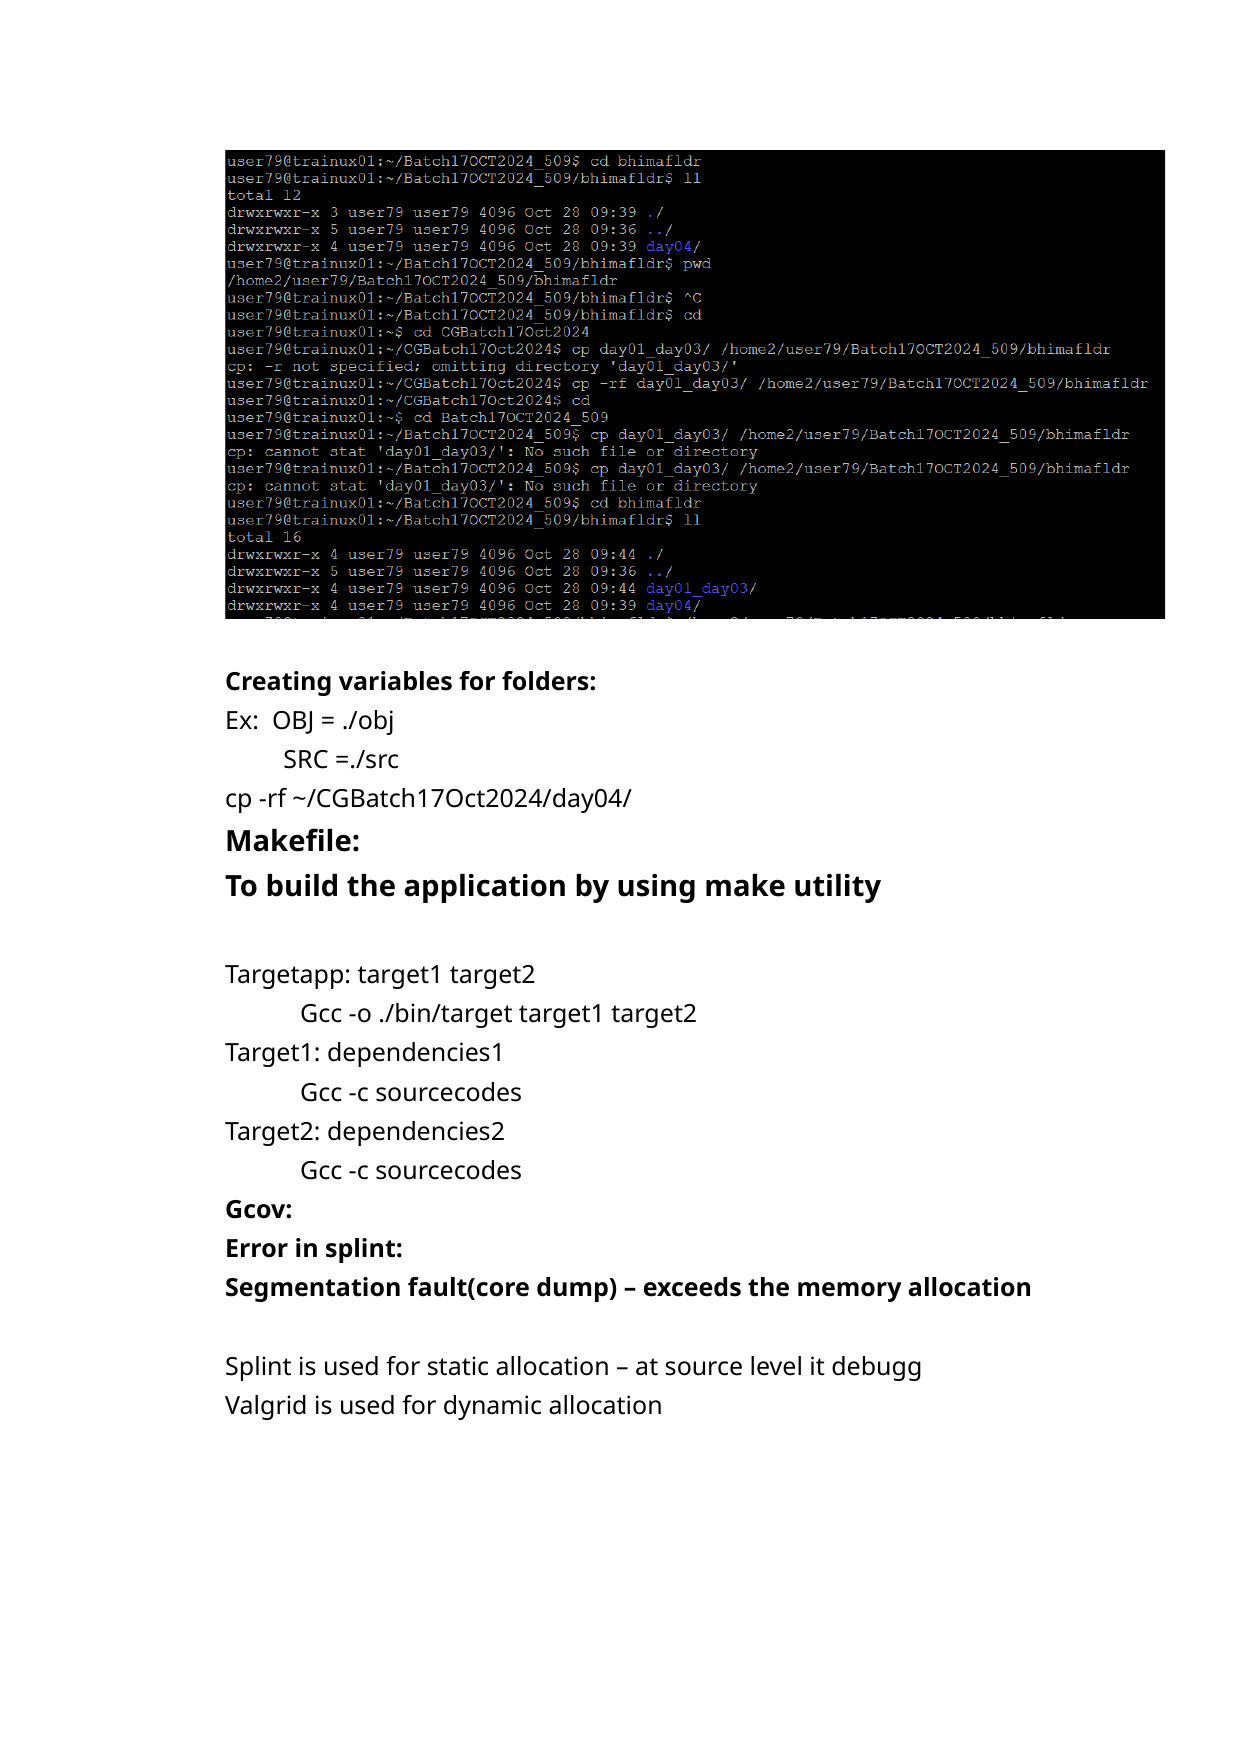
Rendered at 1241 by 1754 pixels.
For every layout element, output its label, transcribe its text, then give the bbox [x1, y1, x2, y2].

list Targetapp: target1 target2 [225, 957, 1090, 991]
list Creating variables for folders: [225, 663, 1090, 697]
list Valgrid is used for dynamic allocation [225, 1388, 1090, 1422]
list SRC =./src [225, 742, 1090, 776]
list Makefile: [225, 820, 1090, 859]
list Target2: dependencies2 [225, 1113, 1090, 1147]
list cp -rf ~/CGBatch17Oct2024/day04/ [225, 781, 1090, 815]
list To build the application by using make utility [225, 866, 1090, 905]
picture [225, 150, 1166, 619]
list Gcov: [225, 1192, 1090, 1226]
list Splint is used for static allocation – at source level it debugg [225, 1348, 1090, 1382]
list Gcc -c sourcecodes [225, 1074, 1090, 1108]
list Gcc -o ./bin/target target1 target2 [225, 996, 1090, 1030]
list Target1: dependencies1 [225, 1035, 1090, 1069]
list Gcc -c sourcecodes [225, 1153, 1090, 1187]
list Segmentation fault(core dump) – exceeds the memory allocation [225, 1270, 1090, 1304]
list Error in splint: [225, 1231, 1090, 1265]
list Ex: OBJ = ./obj [225, 702, 1090, 736]
